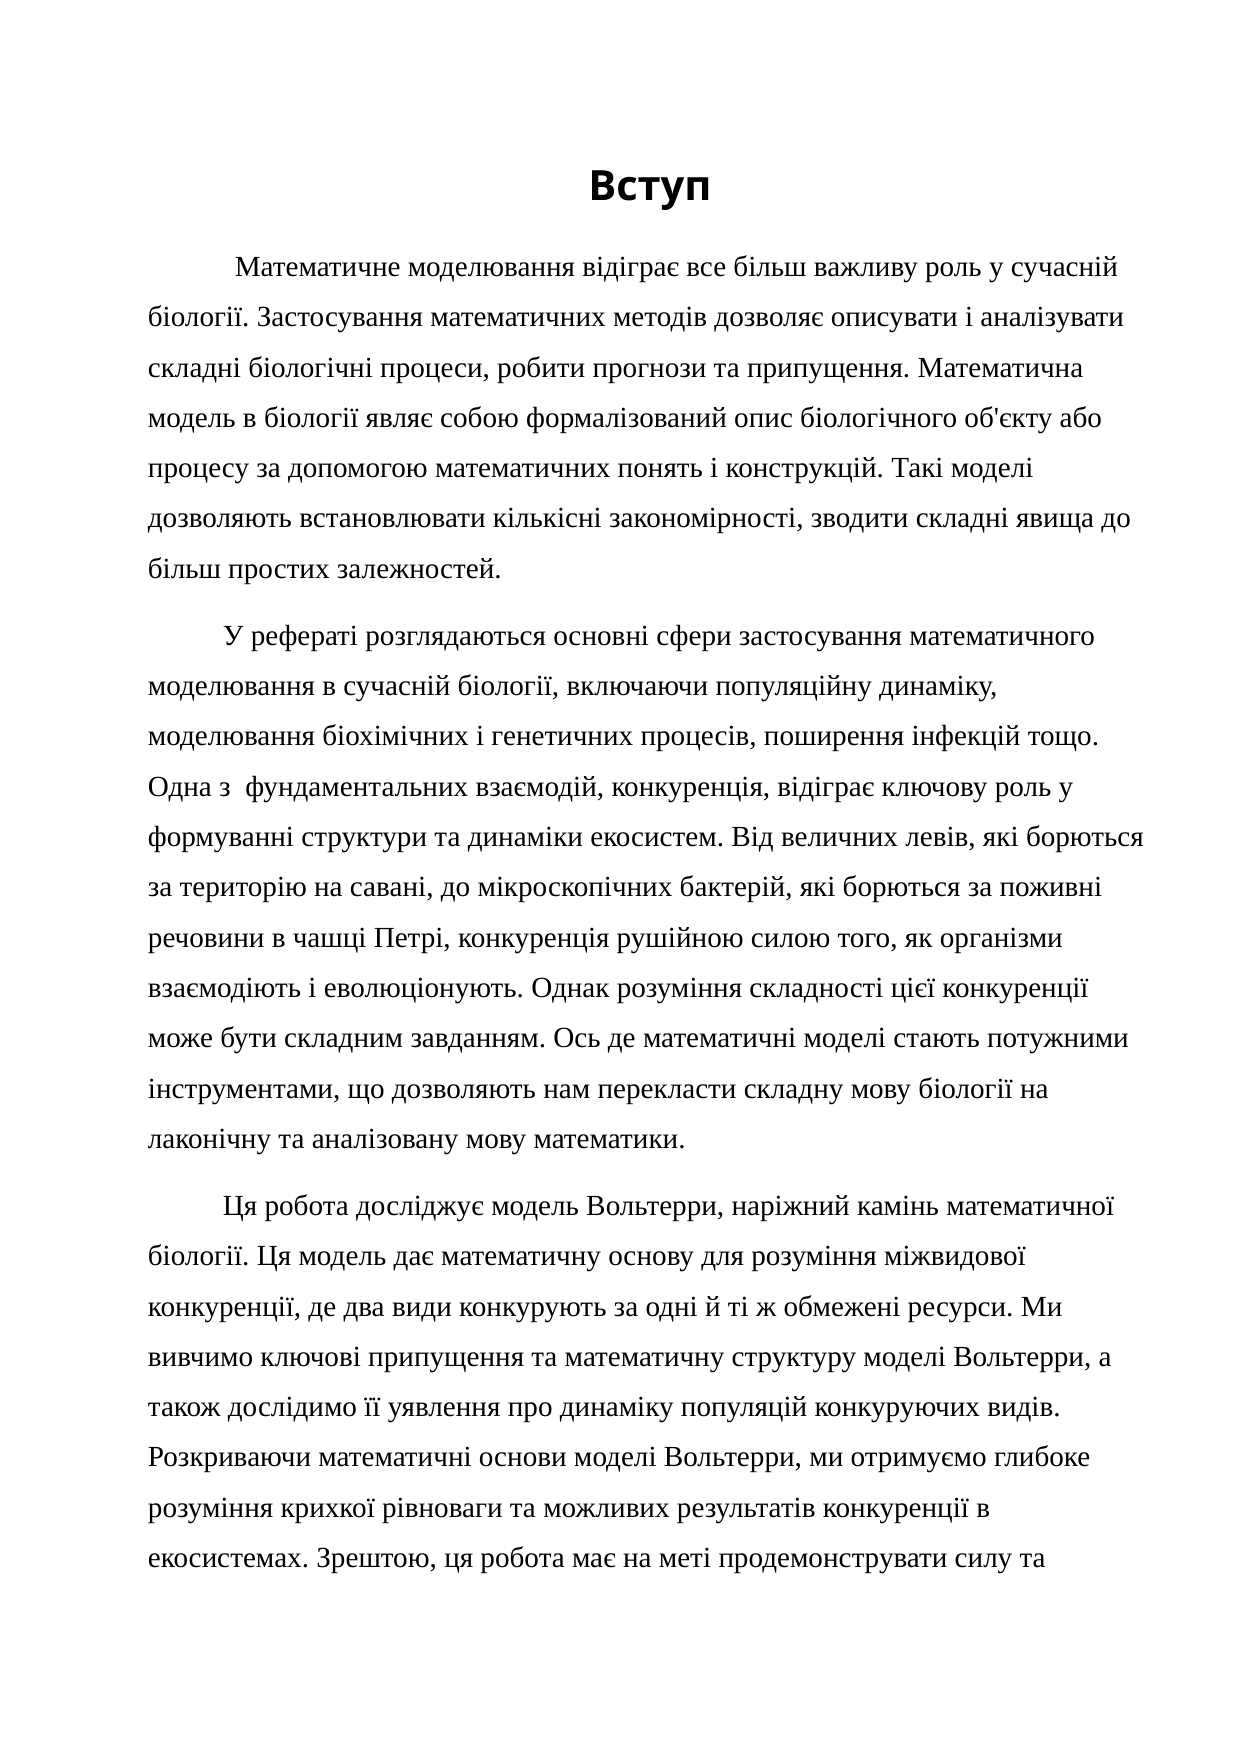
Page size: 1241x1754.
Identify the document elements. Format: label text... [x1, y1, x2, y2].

subtitle Вступ [148, 156, 1152, 212]
text У рефераті розглядаються основні сфери застосування математичного моделювання в сучасній біології, включаючи популяційну динаміку, моделювання біохімічних і генетичних процесів, поширення інфекцій тощо. Одна з фундаментальних взаємодій, конкуренція, відіграє ключову роль у формуванні структури та динаміки екосистем. Від величних левів, які борються за територію на савані, до мікроскопічних бактерій, які борються за поживні речовини в чашці Петрі, конкуренція рушійною силою того, як організми взаємодіють і еволюціонують. Однак розуміння складності цієї конкуренції може бути складним завданням. Ось де математичні моделі стають потужними інструментами, що дозволяють нам перекласти складну мову біології на лаконічну та аналізовану мову математики. [148, 618, 1152, 1154]
text Математичне моделювання відіграє все більш важливу роль у сучасній біології. Застосування математичних методів дозволяє описувати і аналізувати складні біологічні процеси, робити прогнози та припущення. Математична модель в біології являє собою формалізований опис біологічного об'єкту або процесу за допомогою математичних понять і конструкцій. Такі моделі дозволяють встановлювати кількісні закономірності, зводити складні явища до більш простих залежностей. [148, 249, 1152, 584]
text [148, 1188, 1152, 1574]
